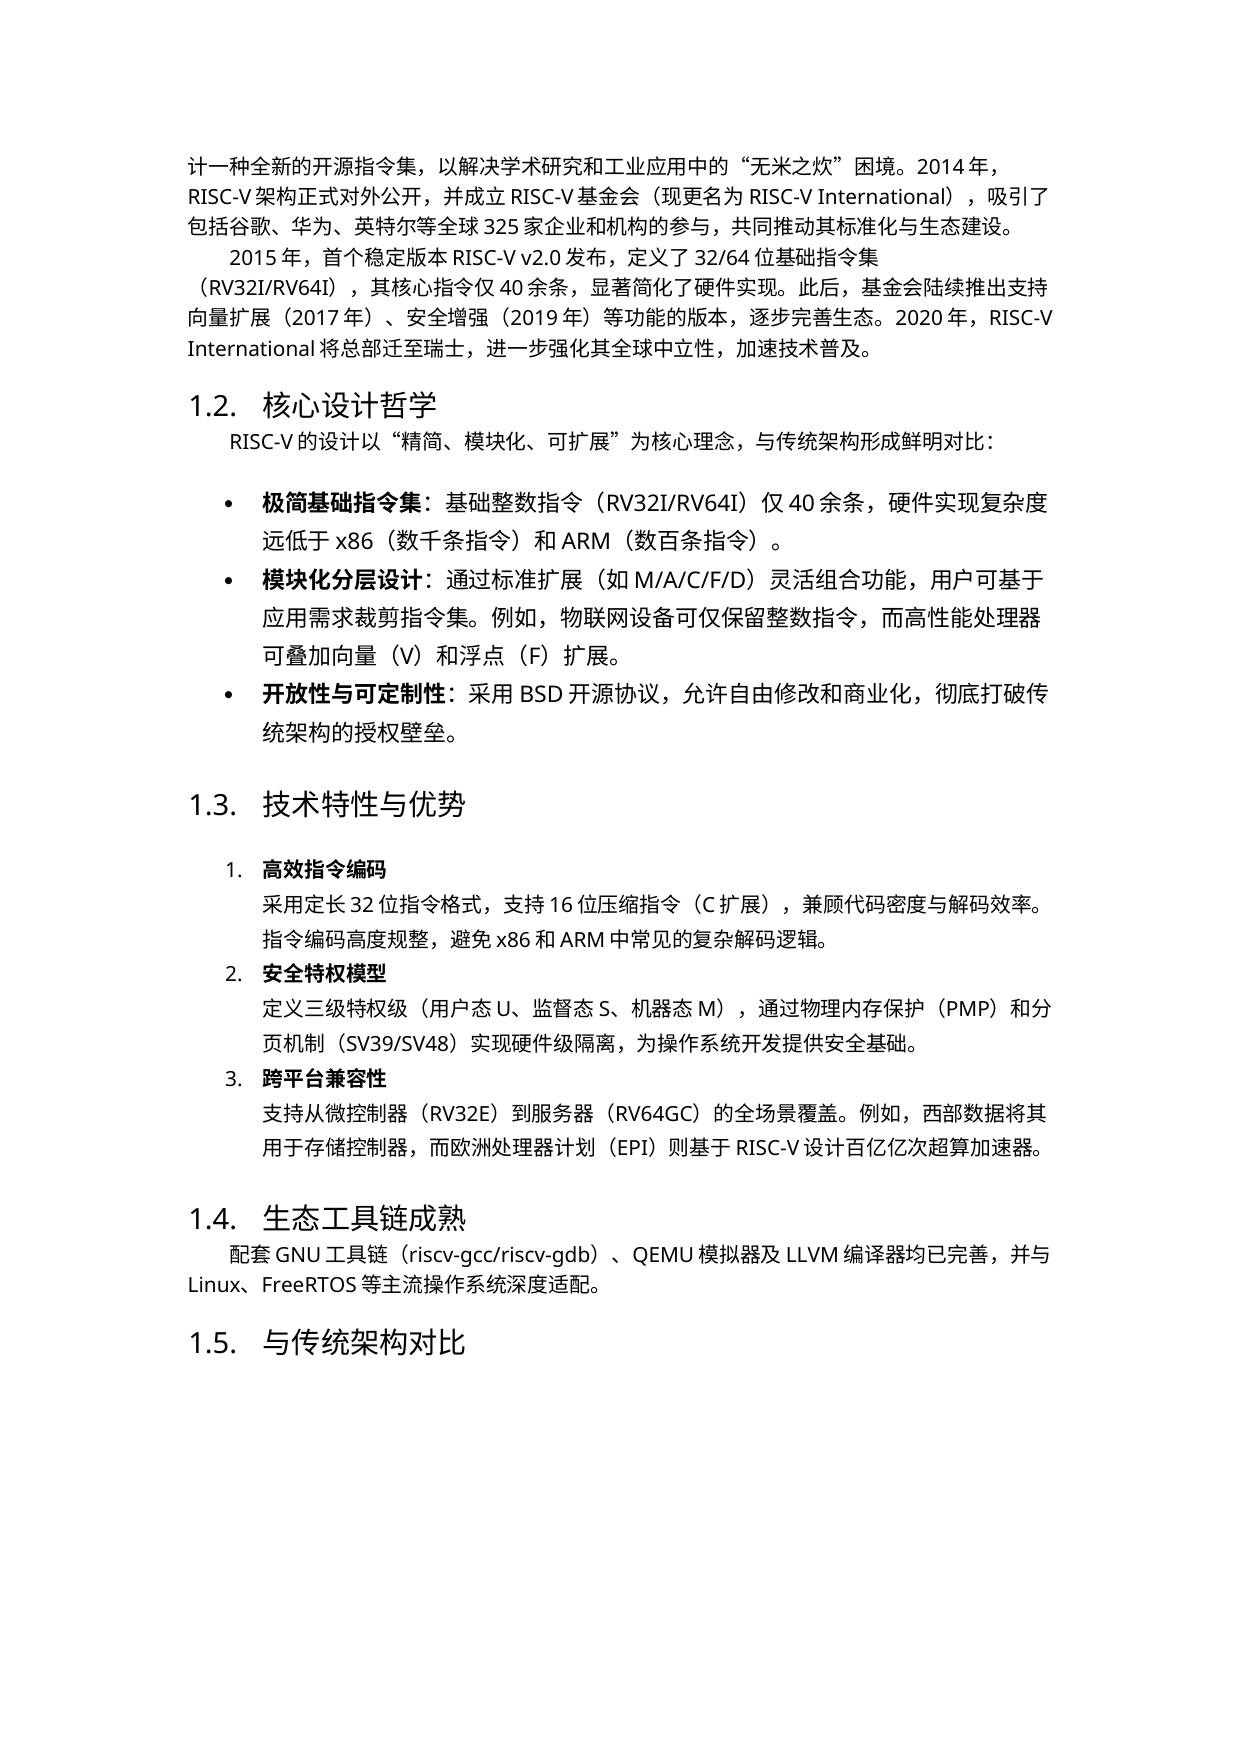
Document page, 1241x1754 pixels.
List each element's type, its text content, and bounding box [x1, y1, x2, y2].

list 极简基础指令集：基础整数指令（RV32I/RV64I）仅40余条，硬件实现复杂度远低于x86（数千条指令）和ARM（数百条指令）。 [225, 485, 1053, 556]
text 2015年，首个稳定版本RISC-V v2.0发布，定义了32/64位基础指令集（RV32I/RV64I），其核心指令仅40余条，显著简化了硬件实现。此后，基金会陆续推出支持向量扩展（2017年）、安全增强（2019年）等功能的版本，逐步完善生态。2020年，RISC-V International将总部迁至瑞士，进一步强化其全球中立性，加速技术普及。 [187, 241, 1053, 362]
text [187, 150, 1053, 241]
text RISC-V的设计以“精简、模块化、可扩展”为核心理念，与传统架构形成鲜明对比： [187, 425, 1053, 456]
list 高效指令编码 采用定长32位指令格式，支持16位压缩指令（C扩展），兼顾代码密度与解码效率。指令编码高度规整，避免x86和ARM中常见的复杂解码逻辑。 [225, 853, 1053, 953]
list 跨平台兼容性 支持从微控制器（RV32E）到服务器（RV64GC）的全场景覆盖。例如，西部数据将其用于存储控制器，而欧洲处理器计划（EPI）则基于RISC-V设计百亿亿次超算加速器。 [225, 1062, 1053, 1162]
subtitle 核心设计哲学 [188, 383, 1053, 425]
list 开放性与可定制性：采用BSD开源协议，允许自由修改和商业化，彻底打破传统架构的授权壁垒。 [225, 676, 1053, 748]
text 配套GNU工具链（riscv-gcc/riscv-gdb）、QEMU模拟器及LLVM编译器均已完善，并与Linux、FreeRTOS等主流操作系统深度适配。 [187, 1238, 1053, 1298]
list 模块化分层设计：通过标准扩展（如M/A/C/F/D）灵活组合功能，用户可基于应用需求裁剪指令集。例如，物联网设备可仅保留整数指令，而高性能处理器可叠加向量（V）和浮点（F）扩展。 [225, 561, 1053, 671]
subtitle 与传统架构对比 [188, 1319, 1053, 1362]
subtitle 技术特性与优势 [188, 782, 1053, 824]
subtitle 生态工具链成熟 [188, 1196, 1053, 1238]
list 安全特权模型 定义三级特权级（用户态U、监督态S、机器态M），通过物理内存保护（PMP）和分页机制（SV39/SV48）实现硬件级隔离，为操作系统开发提供安全基础。 [225, 958, 1053, 1057]
